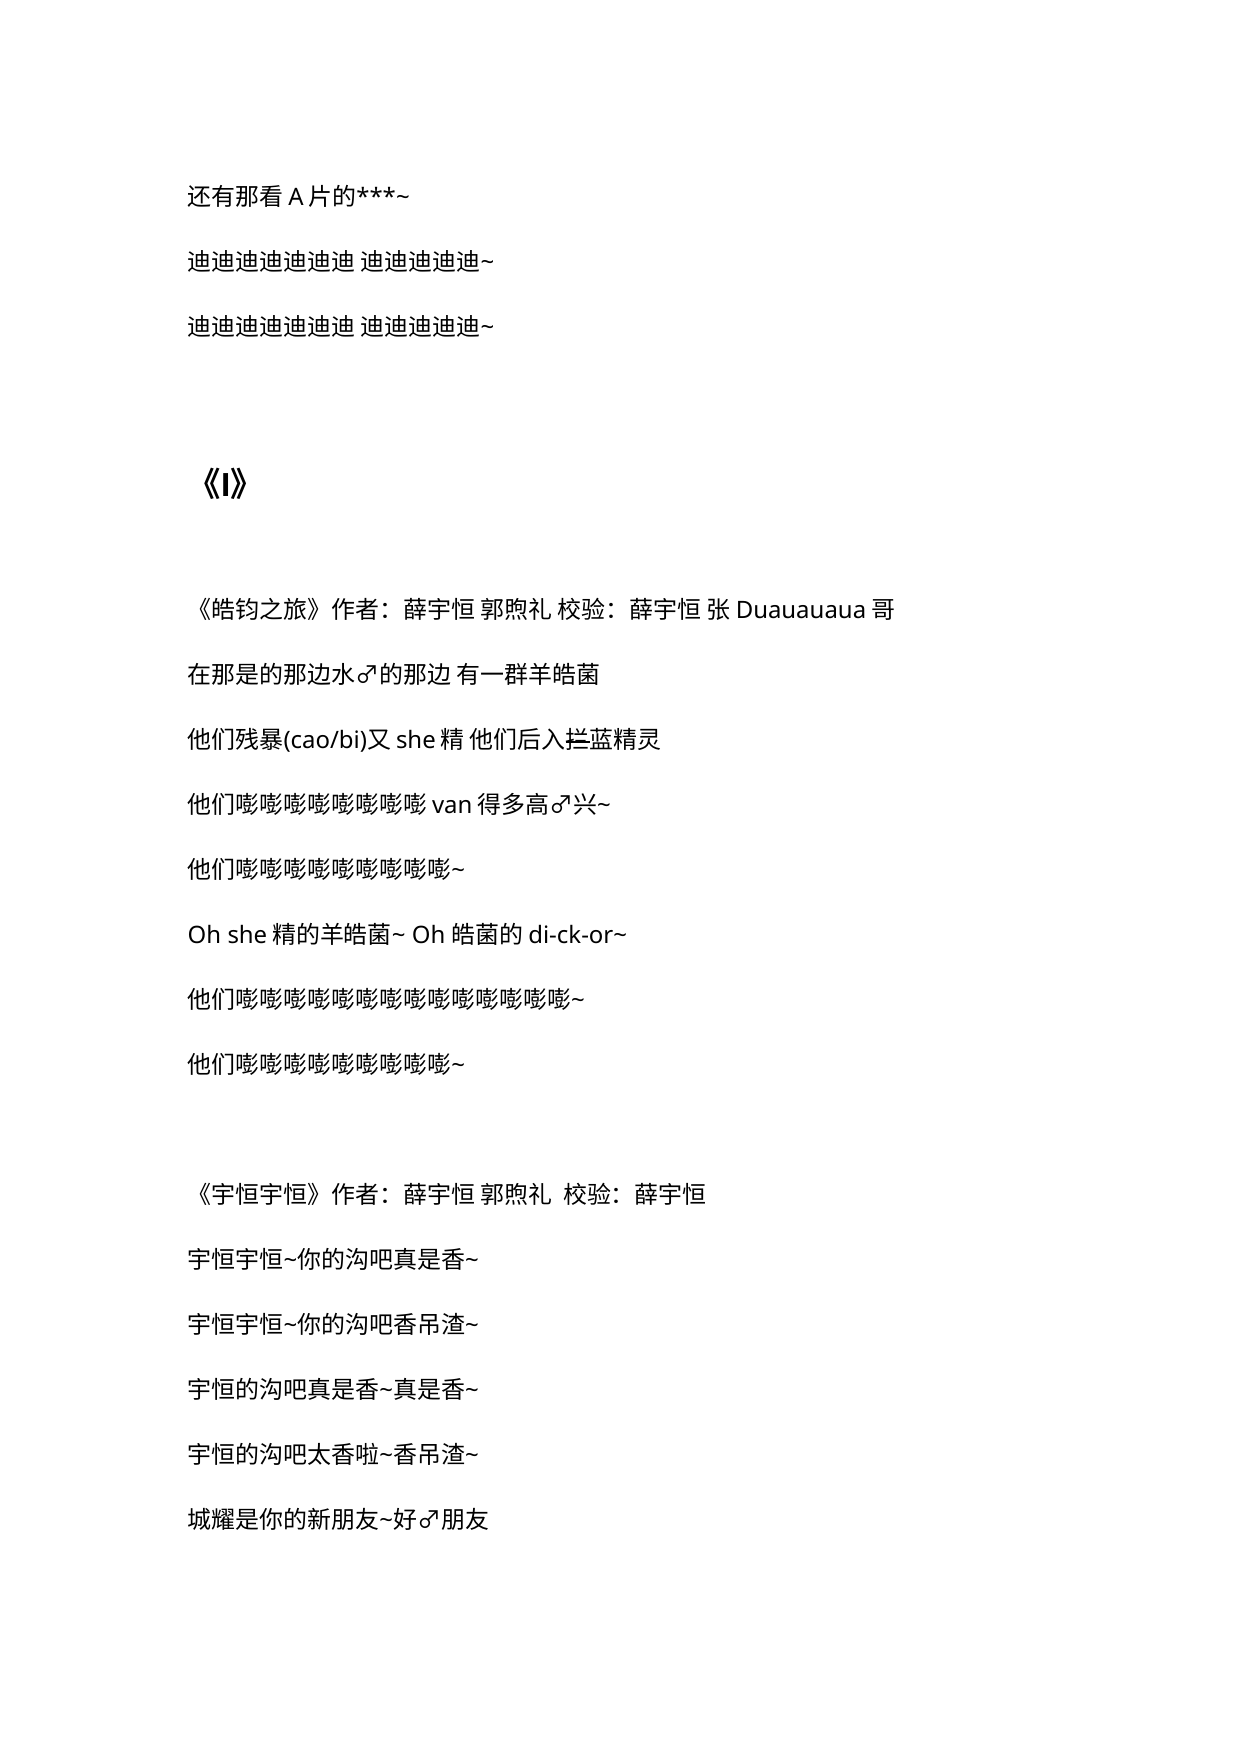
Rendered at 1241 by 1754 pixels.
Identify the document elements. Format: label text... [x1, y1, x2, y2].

text 在那是的那边水♂的那边 有一群羊皓菌 [187, 641, 1053, 706]
text Oh she精的羊皓菌~ Oh 皓菌的di-ck-or~ [187, 901, 1053, 966]
text 还有那看A片的***~ [187, 162, 1053, 227]
text 他们残暴(cao/bi)又she精 他们后入拦蓝精灵 [187, 706, 1053, 771]
text 他们嘭嘭嘭嘭嘭嘭嘭嘭嘭嘭嘭嘭嘭嘭~ [187, 966, 1053, 1031]
subtitle 《I》 [187, 449, 1053, 514]
text 宇恒的沟吧真是香~真是香~ [187, 1356, 1053, 1421]
text 他们嘭嘭嘭嘭嘭嘭嘭嘭嘭~ [187, 836, 1053, 901]
text 他们嘭嘭嘭嘭嘭嘭嘭嘭嘭~ [187, 1031, 1053, 1096]
text 宇恒宇恒~你的沟吧香吊渣~ [187, 1291, 1053, 1356]
text 迪迪迪迪迪迪迪 迪迪迪迪迪~ [187, 227, 1053, 292]
text 迪迪迪迪迪迪迪 迪迪迪迪迪~ [187, 292, 1053, 357]
text 他们嘭嘭嘭嘭嘭嘭嘭嘭van得多高♂兴~ [187, 771, 1053, 836]
text 《宇恒宇恒》作者：薛宇恒 郭煦礼 校验：薛宇恒 [187, 1161, 1053, 1226]
text 《皓钧之旅》作者：薛宇恒 郭煦礼 校验：薛宇恒 张Duauauaua哥 [187, 576, 1053, 641]
text 宇恒宇恒~你的沟吧真是香~ [187, 1226, 1053, 1291]
text 城耀是你的新朋友~好♂朋友 [187, 1486, 1053, 1551]
text 宇恒的沟吧太香啦~香吊渣~ [187, 1421, 1053, 1486]
